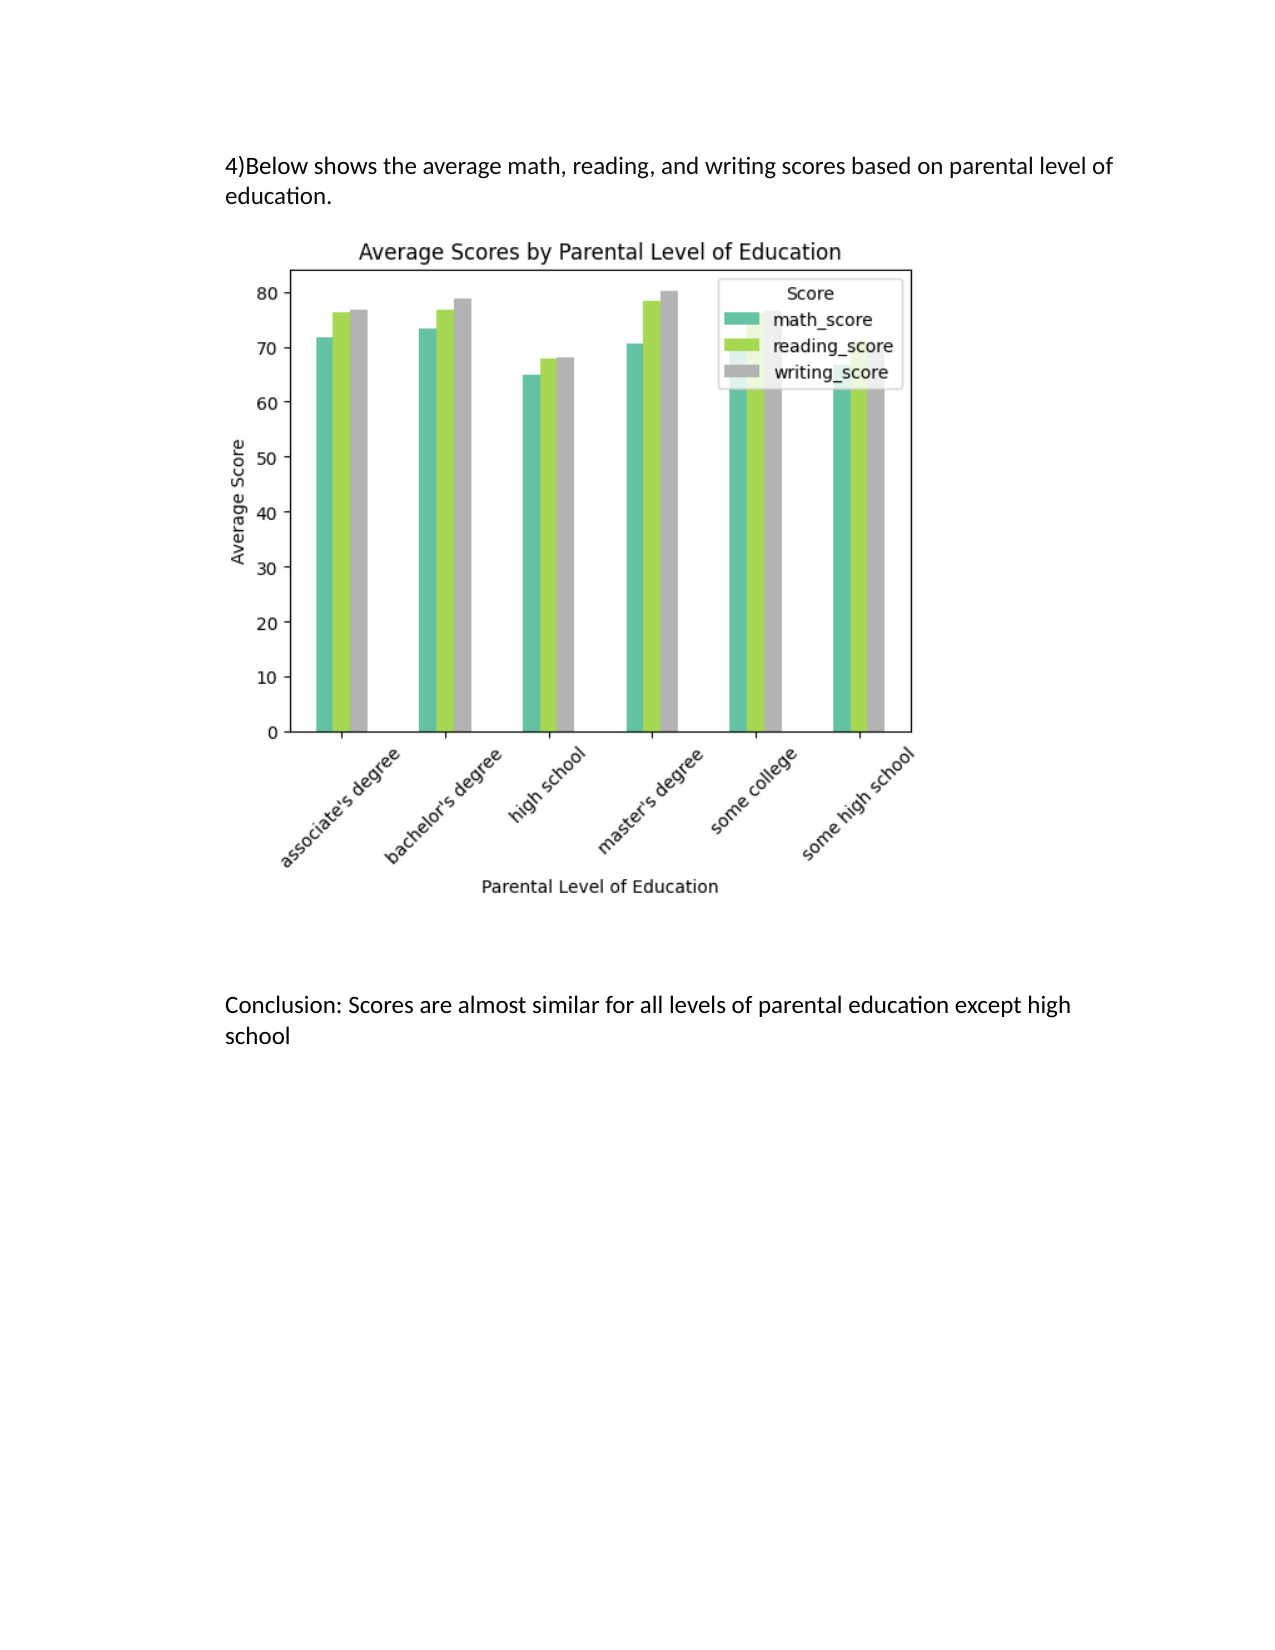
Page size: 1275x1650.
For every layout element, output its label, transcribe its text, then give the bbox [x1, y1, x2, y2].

list 4)Below shows the average math, reading, and writing scores based on parental level of education. [225, 150, 1125, 211]
list Conclusion: Scores are almost similar for all levels of parental education except high school [225, 989, 1125, 1050]
picture [225, 241, 971, 898]
